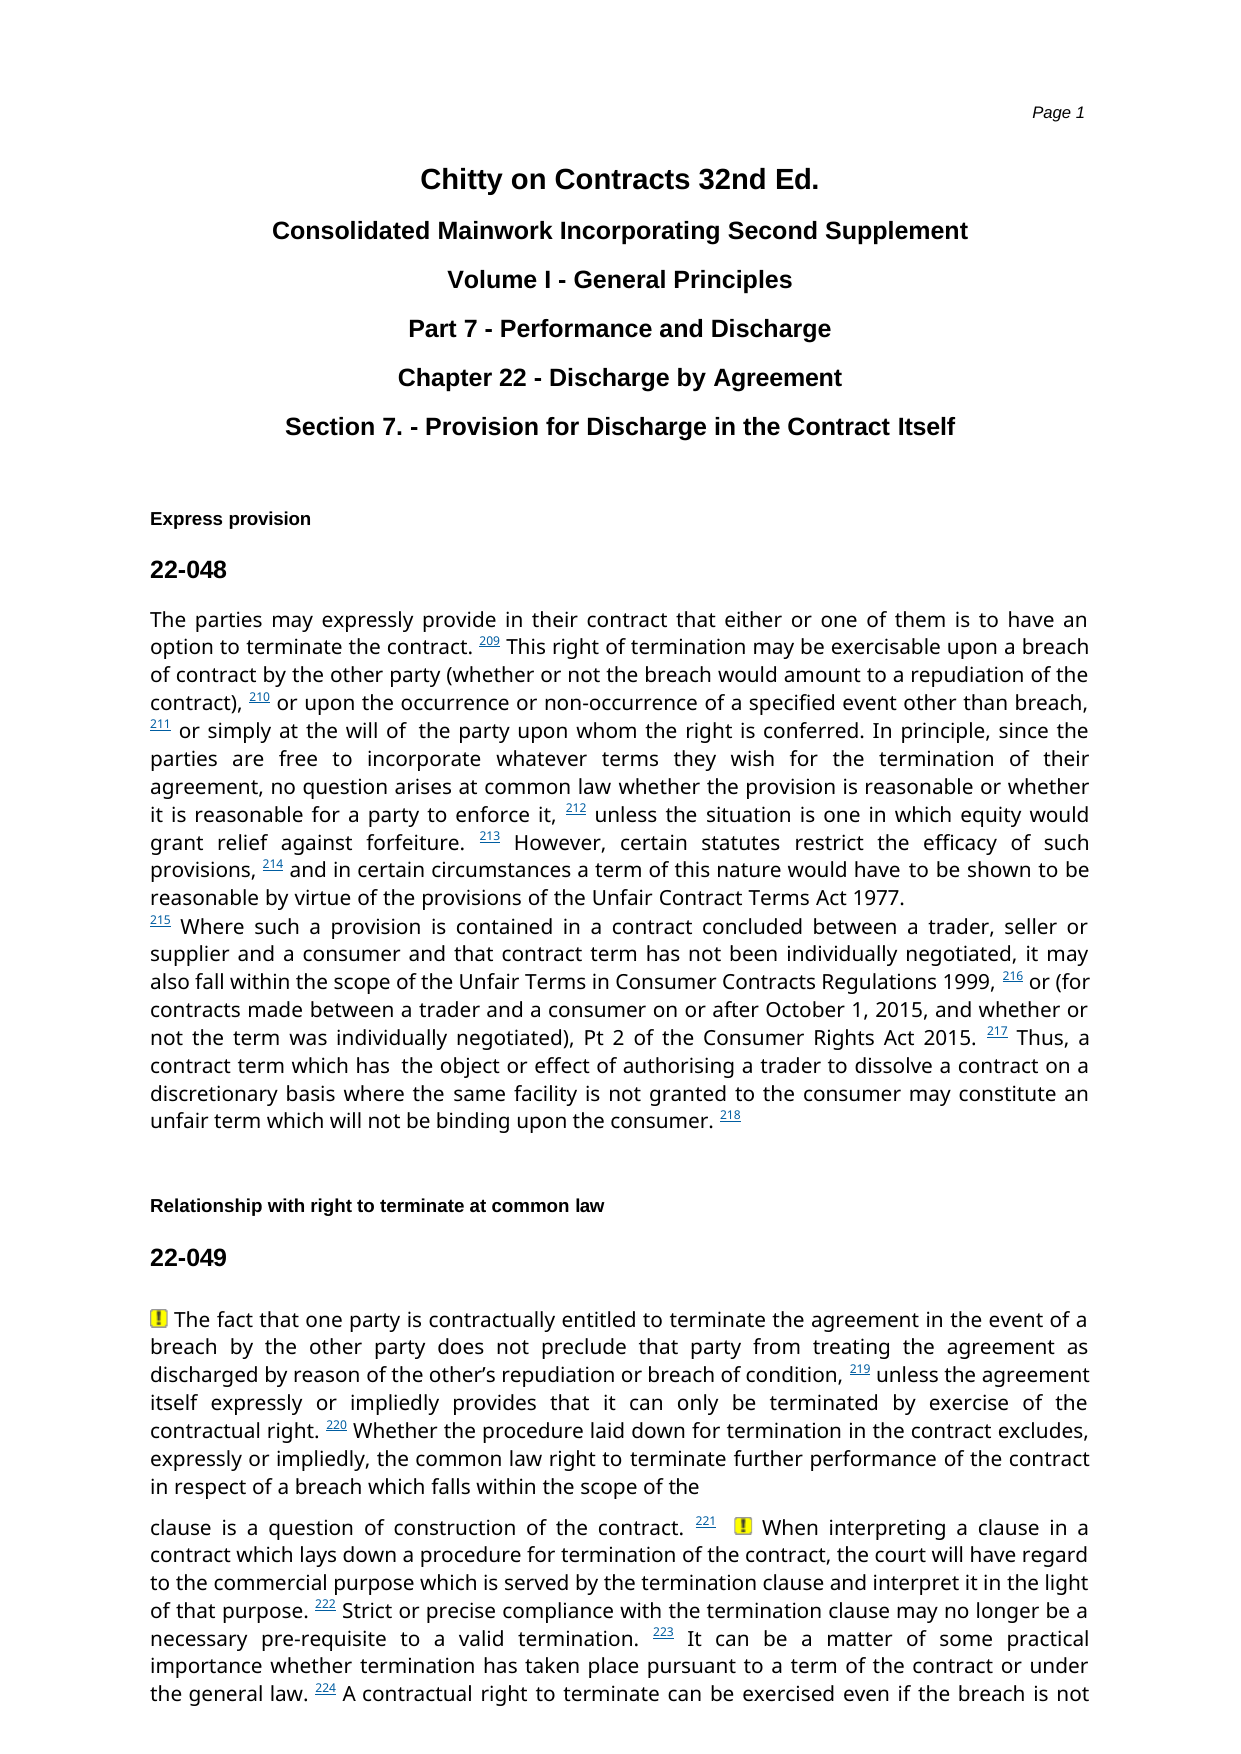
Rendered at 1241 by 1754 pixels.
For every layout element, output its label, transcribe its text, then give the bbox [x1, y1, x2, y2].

text The parties may expressly provide in their contract that either or one of them is to have an option to terminate the contract. 209 This right of termination may be exercisable upon a breach of contract by the other party (whether or not the breach would amount to a repudiation of the contract), 210 or upon the occurrence or non-occurrence of a specified event other than breach, 211 or simply at the will of the party upon whom the right is conferred. In principle, since the parties are free to incorporate whatever terms they wish for the termination of their agreement, no question arises at common law whether the provision is reasonable or whether it is reasonable for a party to enforce it, 212 unless the situation is one in which equity would grant relief against forfeiture. 213 However, certain statutes restrict the efficacy of such provisions, 214 and in certain circumstances a term of this nature would have to be shown to be reasonable by virtue of the provisions of the Unfair Contract Terms Act 1977. [150, 605, 1090, 912]
text 215 Where such a provision is contained in a contract concluded between a trader, seller or supplier and a consumer and that contract term has not been individually negotiated, it may also fall within the scope of the Unfair Terms in Consumer Contracts Regulations 1999, 216 or (for contracts made between a trader and a consumer on or after October 1, 2015, and whether or not the term was individually negotiated), Pt 2 of the Consumer Rights Act 2015. 217 Thus, a contract term which has the object or effect of authorising a trader to dissolve a contract on a discretionary basis where the same facility is not granted to the consumer may constitute an unfair term which will not be binding upon the consumer. 218 [150, 912, 1090, 1135]
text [150, 1513, 1090, 1708]
picture [734, 1517, 753, 1535]
subtitle 22-048 [150, 555, 1093, 584]
subtitle 22-049 [150, 1243, 1093, 1271]
text Relationship with right to terminate at common law [150, 1195, 1093, 1217]
picture [150, 1309, 168, 1328]
text Consolidated Mainwork Incorporating Second Supplement Volume I - General Principles [231, 216, 1009, 294]
subtitle Chitty on Contracts 32nd Ed. [231, 162, 1009, 196]
text The fact that one party is contractually entitled to terminate the agreement in the event of a breach by the other party does not preclude that party from treating the agreement as discharged by reason of the other’s repudiation or breach of condition, 219 unless the agreement itself expressly or impliedly provides that it can only be terminated by exercise of the contractual right. 220 Whether the procedure laid down for termination in the contract excludes, expressly or impliedly, the common law right to terminate further performance of the contract in respect of a breach which falls within the scope of the [150, 1305, 1090, 1500]
text Section 7. - Provision for Discharge in the Contract Itself [231, 412, 1009, 441]
text Express provision [150, 508, 1093, 529]
text Part 7 - Performance and Discharge Chapter 22 - Discharge by Agreement [396, 314, 843, 392]
